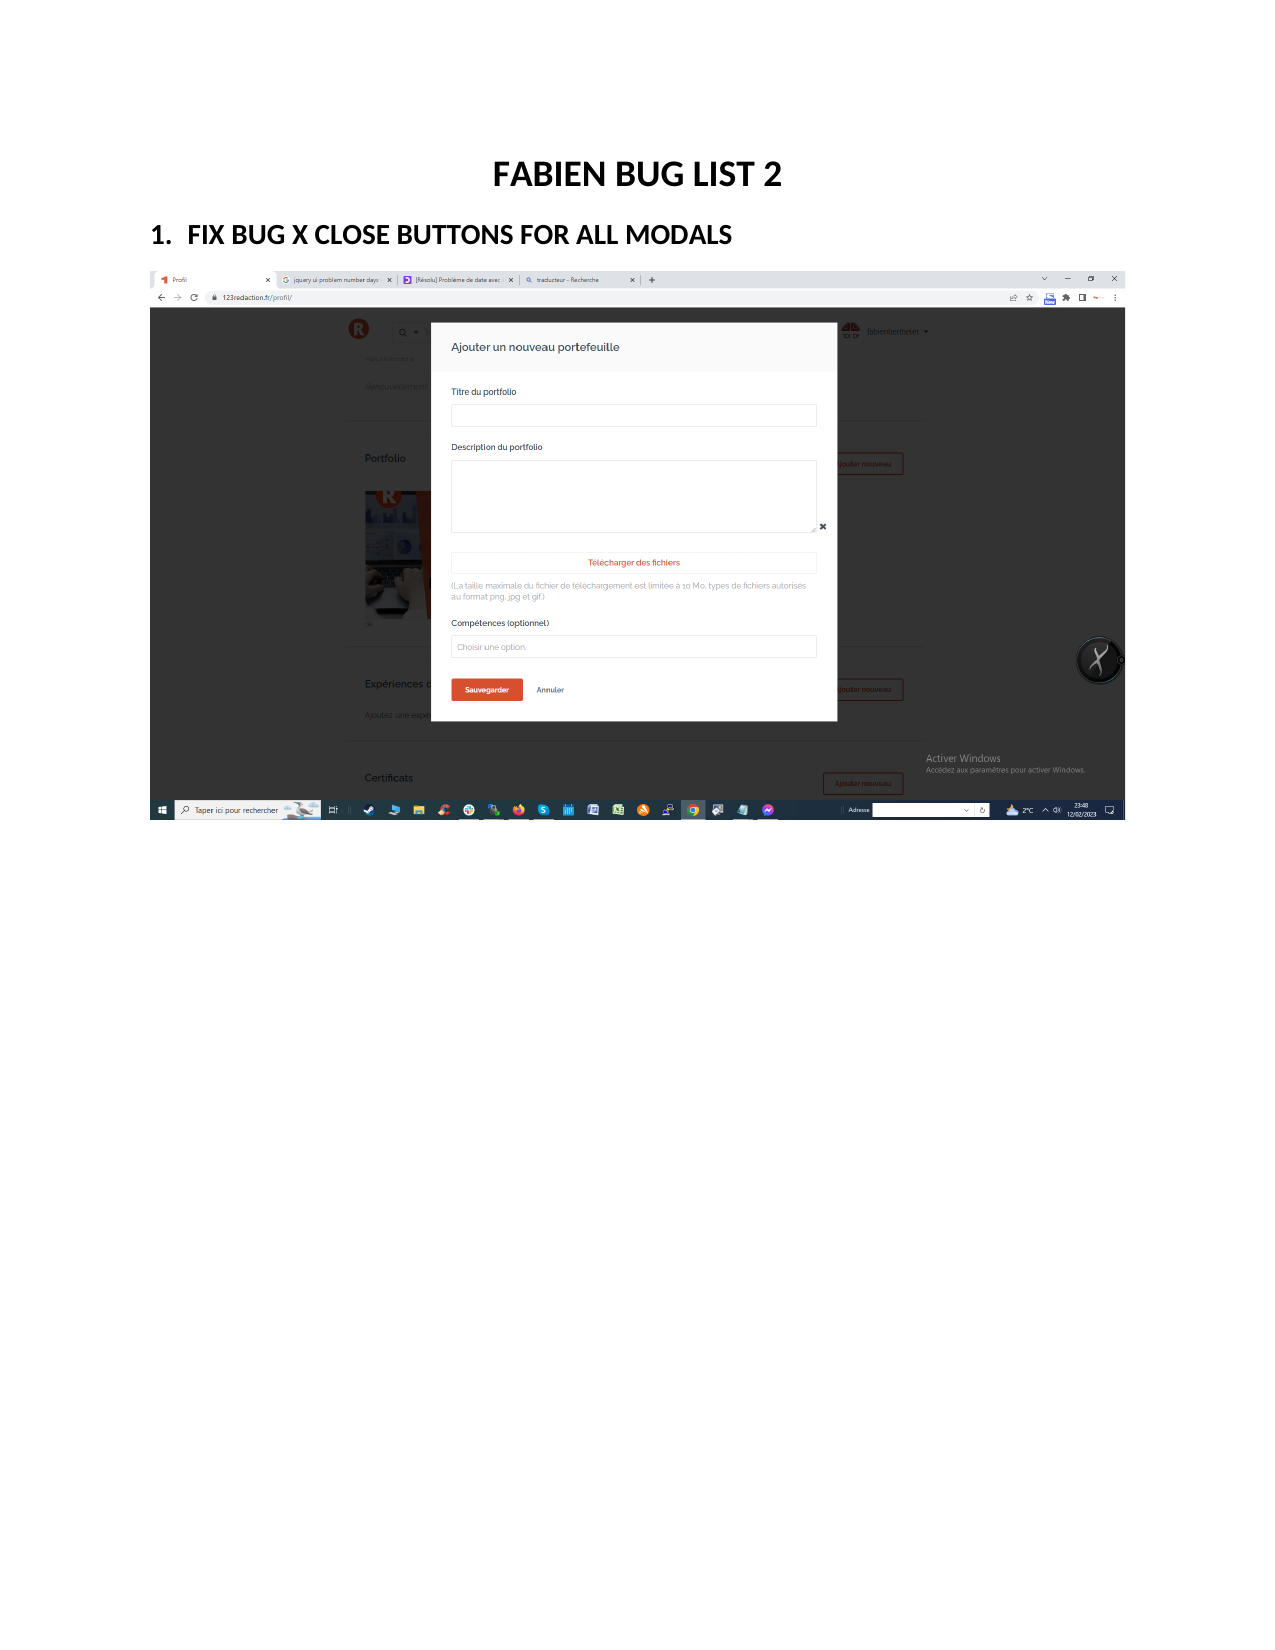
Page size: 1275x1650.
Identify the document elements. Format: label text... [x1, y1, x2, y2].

text FABIEN BUG LIST 2 [150, 150, 1125, 196]
picture [150, 271, 1125, 820]
list FIX BUG X CLOSE BUTTONS FOR ALL MODALS [150, 216, 1125, 252]
